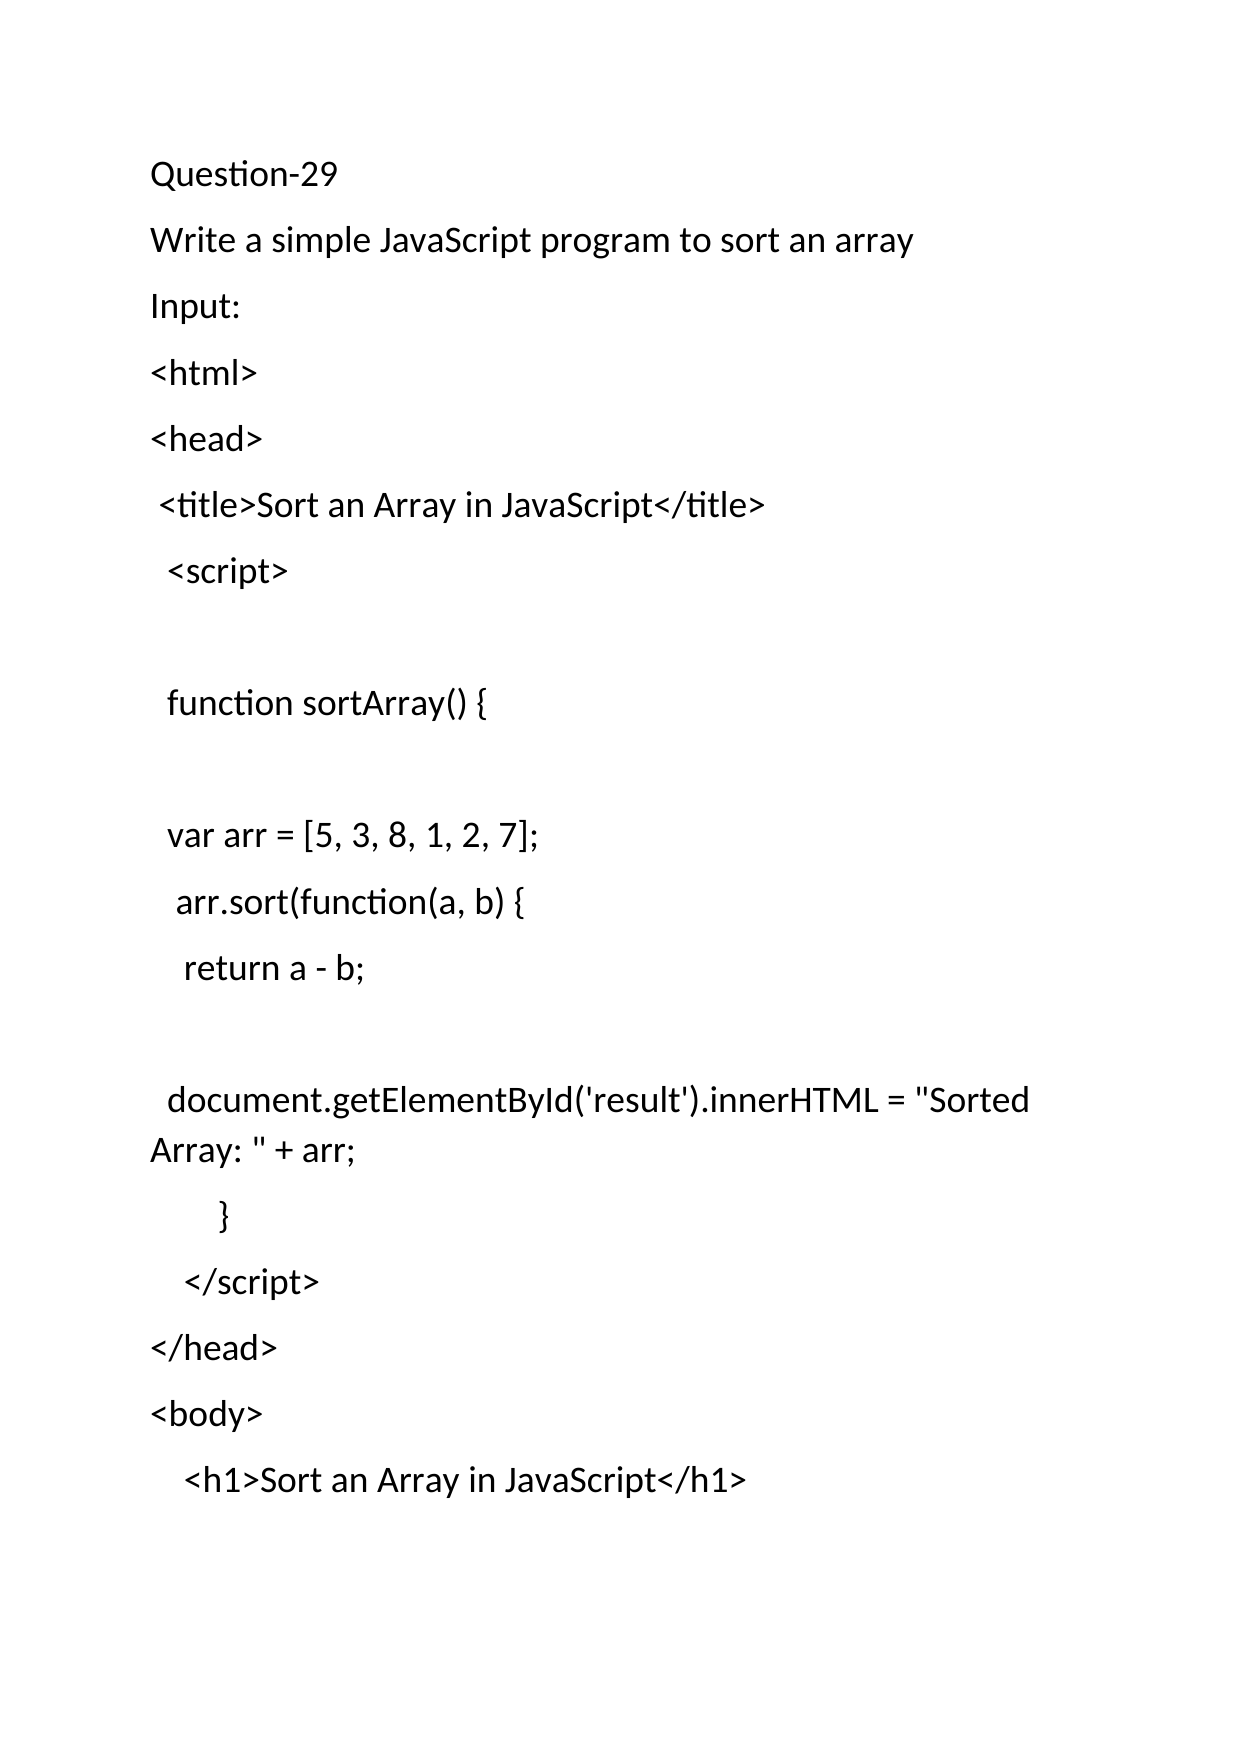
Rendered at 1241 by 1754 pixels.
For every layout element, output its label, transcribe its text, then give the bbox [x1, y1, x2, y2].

text arr.sort(function(a, b) { [150, 878, 1090, 923]
text <html> [150, 348, 1090, 394]
text document.getElementById('result').innerHTML = "Sorted Array: " + arr; [150, 1076, 1090, 1171]
text } [150, 1192, 1090, 1237]
text Input: [150, 282, 1090, 328]
text function sortArray() { [150, 679, 1090, 725]
text </head> [150, 1324, 1090, 1370]
text <script> [150, 547, 1090, 593]
text var arr = [5, 3, 8, 1, 2, 7]; [150, 811, 1090, 857]
text <head> [150, 414, 1090, 460]
text <body> [150, 1390, 1090, 1436]
text <title>Sort an Array in JavaScript</title> [150, 481, 1090, 527]
text </script> [150, 1258, 1090, 1304]
text return a - b; [150, 944, 1090, 989]
text Question-29 [150, 150, 1090, 196]
text <h1>Sort an Array in JavaScript</h1> [150, 1456, 1090, 1502]
text Write a simple JavaScript program to sort an array [150, 216, 1090, 262]
